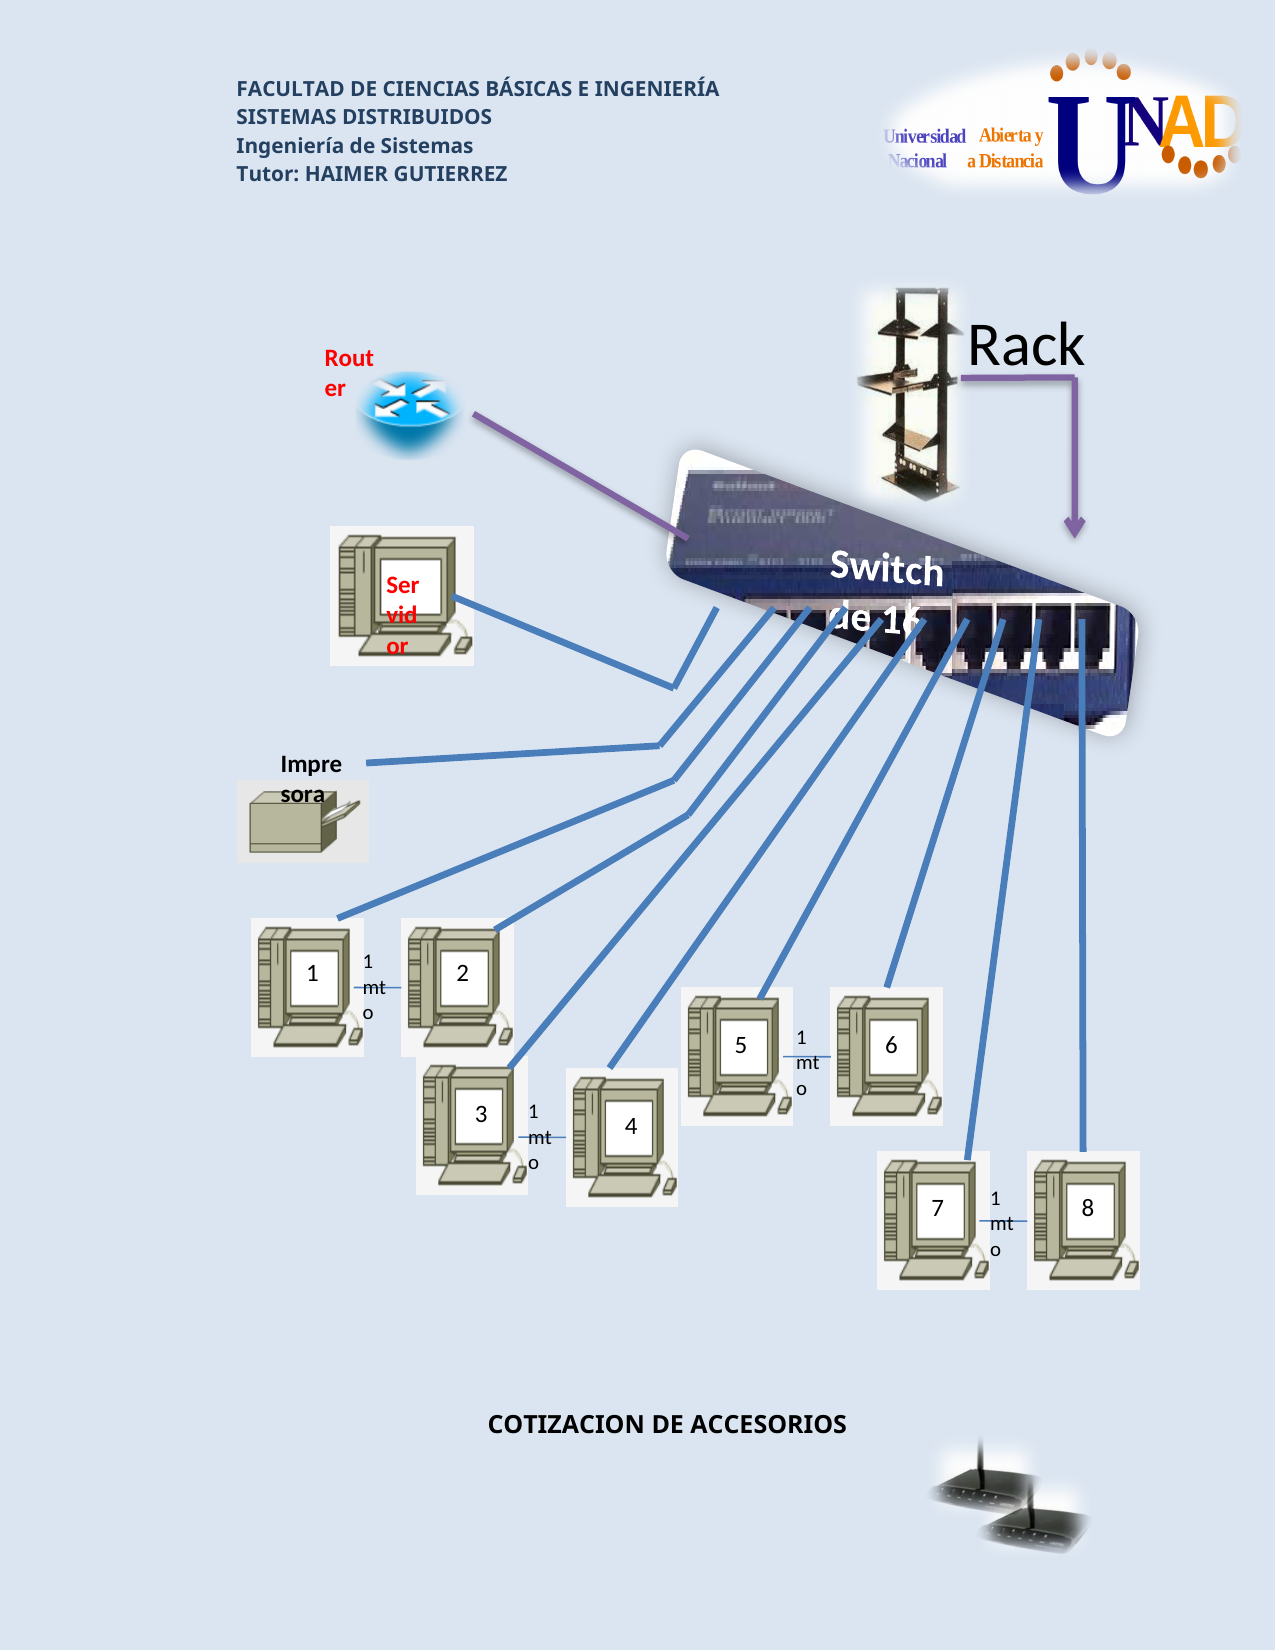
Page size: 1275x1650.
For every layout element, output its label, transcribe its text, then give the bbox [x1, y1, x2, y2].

picture [681, 987, 793, 1126]
picture [330, 526, 474, 666]
picture [666, 449, 1139, 737]
picture [379, 401, 407, 417]
picture [417, 400, 439, 416]
picture [391, 388, 405, 396]
picture [414, 390, 426, 397]
picture [401, 918, 528, 1195]
picture [566, 1068, 678, 1207]
picture [909, 622, 916, 630]
picture [952, 1461, 1067, 1533]
picture [382, 421, 436, 427]
picture [237, 780, 369, 863]
picture [251, 918, 364, 1057]
picture [874, 302, 946, 487]
picture [830, 987, 943, 1126]
picture [877, 1151, 990, 1290]
text COTIZACION DE ACCESORIOS [236, 1406, 1098, 1441]
picture [1027, 1151, 1140, 1290]
